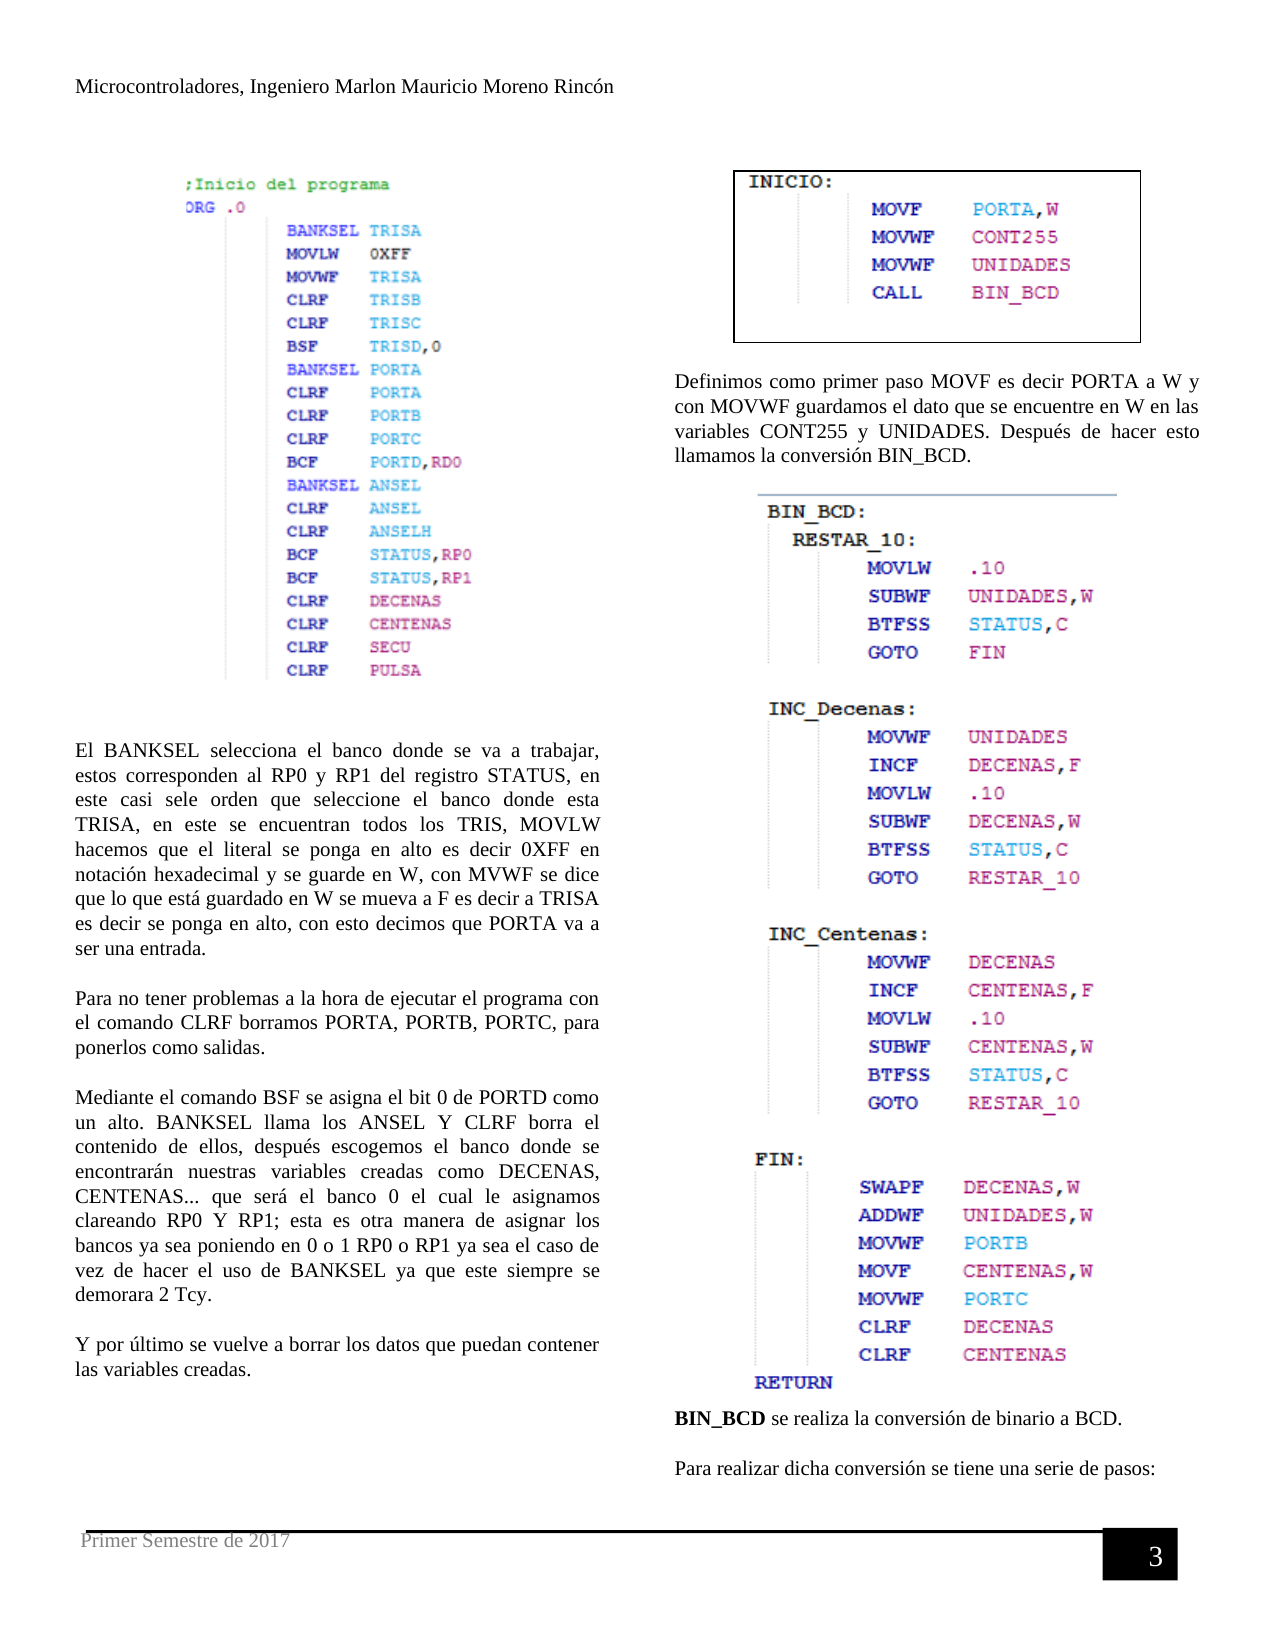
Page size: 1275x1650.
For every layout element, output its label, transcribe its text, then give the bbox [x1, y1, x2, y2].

text Definimos como primer paso MOVF es decir PORTA a W y con MOVWF guardamos el dato que se encuentre en W en las variables CONT255 y UNIDADES. Después de hacer esto llamamos la conversión BIN_BCD. [674, 369, 1200, 467]
text BIN_BCD se realiza la conversión de binario a BCD. [674, 1226, 1200, 1429]
text Mediante el comando BSF se asigna el bit 0 de PORTD como un alto. BANKSEL llama los ANSEL Y CLRF borra el contenido de ellos, después escogemos el banco donde se encontrarán nuestras variables creadas como DECENAS, CENTENAS... que será el banco 0 el cual le asignamos clareando RP0 Y RP1; esta es otra manera de asignar los bancos ya sea poniendo en 0 o 1 RP0 o RP1 ya sea el caso de vez de hacer el uso de BANKSEL ya que este siempre se demorara 2 Tcy. [75, 1085, 601, 1306]
picture [735, 172, 1140, 342]
text El BANKSEL selecciona el banco donde se va a trabajar, estos corresponden al RP0 y RP1 del registro STATUS, en este casi sele orden que seleccione el banco donde esta TRISA, en este se encuentran todos los TRIS, MOVLW hacemos que el literal se ponga en alto es decir 0XFF en notación hexadecimal y se guarde en W, con MVWF se dice que lo que está guardado en W se mueva a F es decir a TRISA es decir se ponga en alto, con esto decimos que PORTA va a ser una entrada. [75, 738, 601, 959]
text Para no tener problemas a la hora de ejecutar el programa con el comando CLRF borramos PORTA, PORTB, PORTC, para ponerlos como salidas. [75, 986, 601, 1059]
picture [757, 493, 1117, 1125]
text Y por último se vuelve a borrar los datos que puedan contener las variables creadas. [75, 1332, 601, 1381]
text Para realizar dicha conversión se tiene una serie de pasos: [674, 1455, 1200, 1479]
picture [186, 170, 490, 687]
picture [751, 1130, 1121, 1406]
